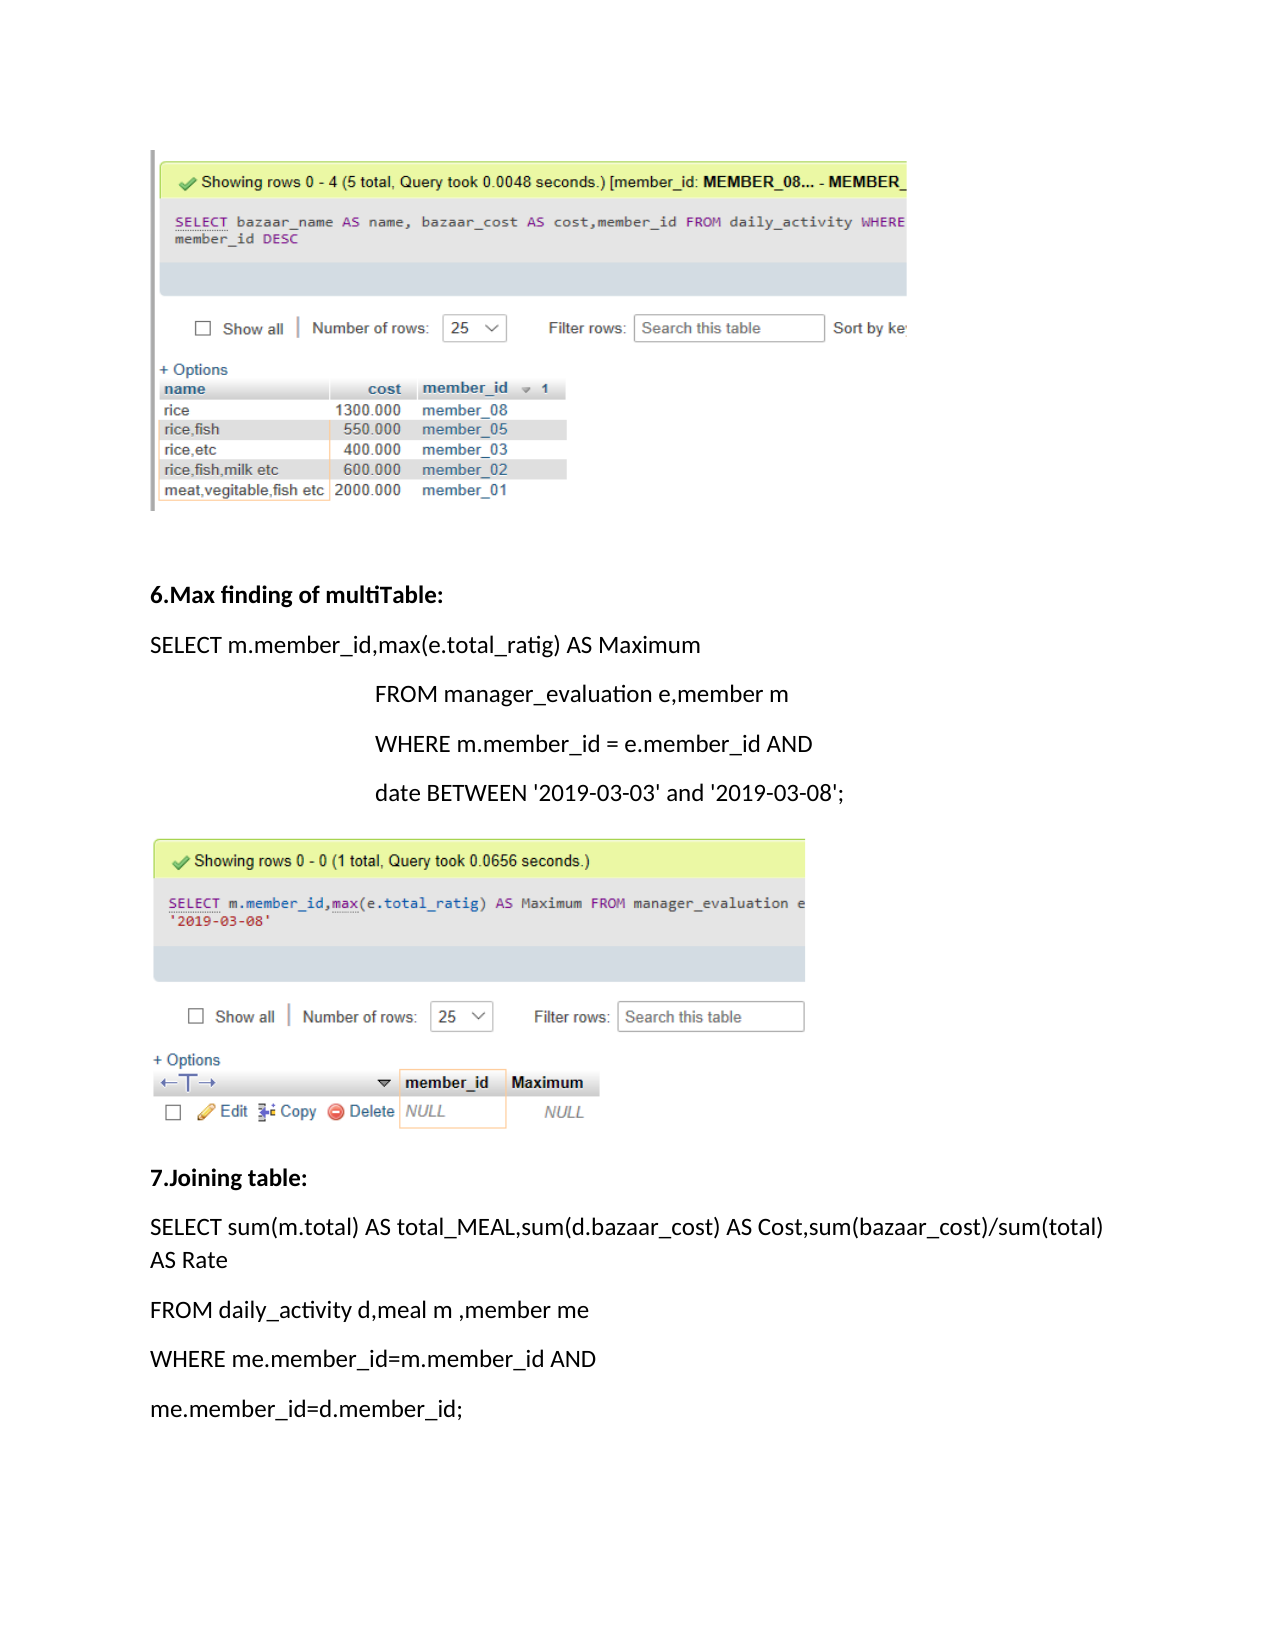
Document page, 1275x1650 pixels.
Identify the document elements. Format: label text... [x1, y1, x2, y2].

text date BETWEEN '2019-03-03' and '2019-03-08'; [150, 778, 1125, 808]
text FROM manager_evaluation e,member m [150, 678, 1125, 709]
text me.member_id=d.member_id; [150, 1393, 1125, 1423]
text 6.Max finding of multiTable: [150, 579, 1125, 610]
text SELECT m.member_id,max(e.total_ratig) AS Maximum [150, 629, 1125, 659]
picture [150, 827, 805, 1143]
text WHERE m.member_id = e.member_id AND [150, 728, 1125, 758]
text SELECT sum(m.total) AS total_MEAL,sum(d.bazaar_cost) AS Cost,sum(bazaar_cost)/sum(total) AS Rate [150, 1211, 1125, 1275]
text WHERE me.member_id=m.member_id AND [150, 1343, 1125, 1374]
text FROM daily_activity d,meal m ,member me [150, 1294, 1125, 1324]
text 7.Joining table: [150, 1162, 1125, 1192]
picture [150, 150, 907, 511]
